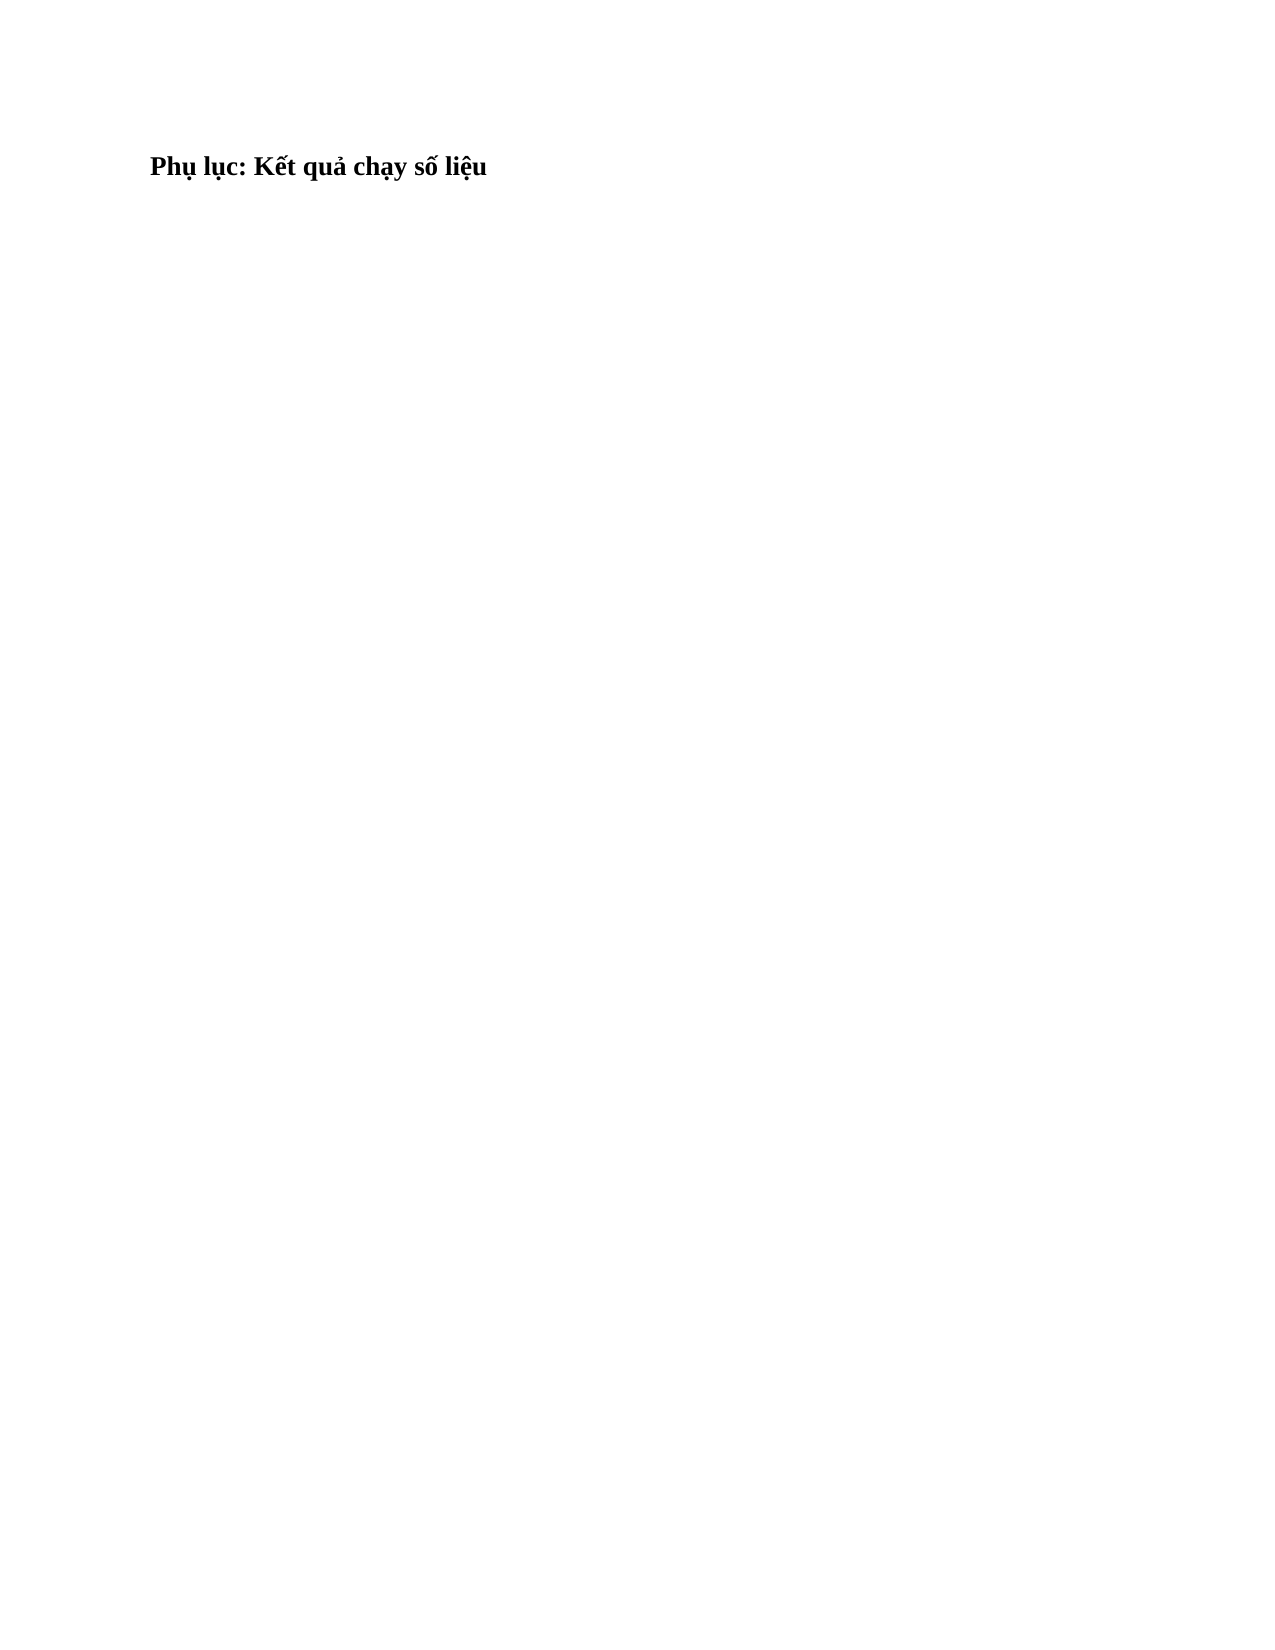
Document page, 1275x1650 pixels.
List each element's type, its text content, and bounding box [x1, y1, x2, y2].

text Phụ lục: Kết quả chạy số liệu [150, 150, 1125, 181]
